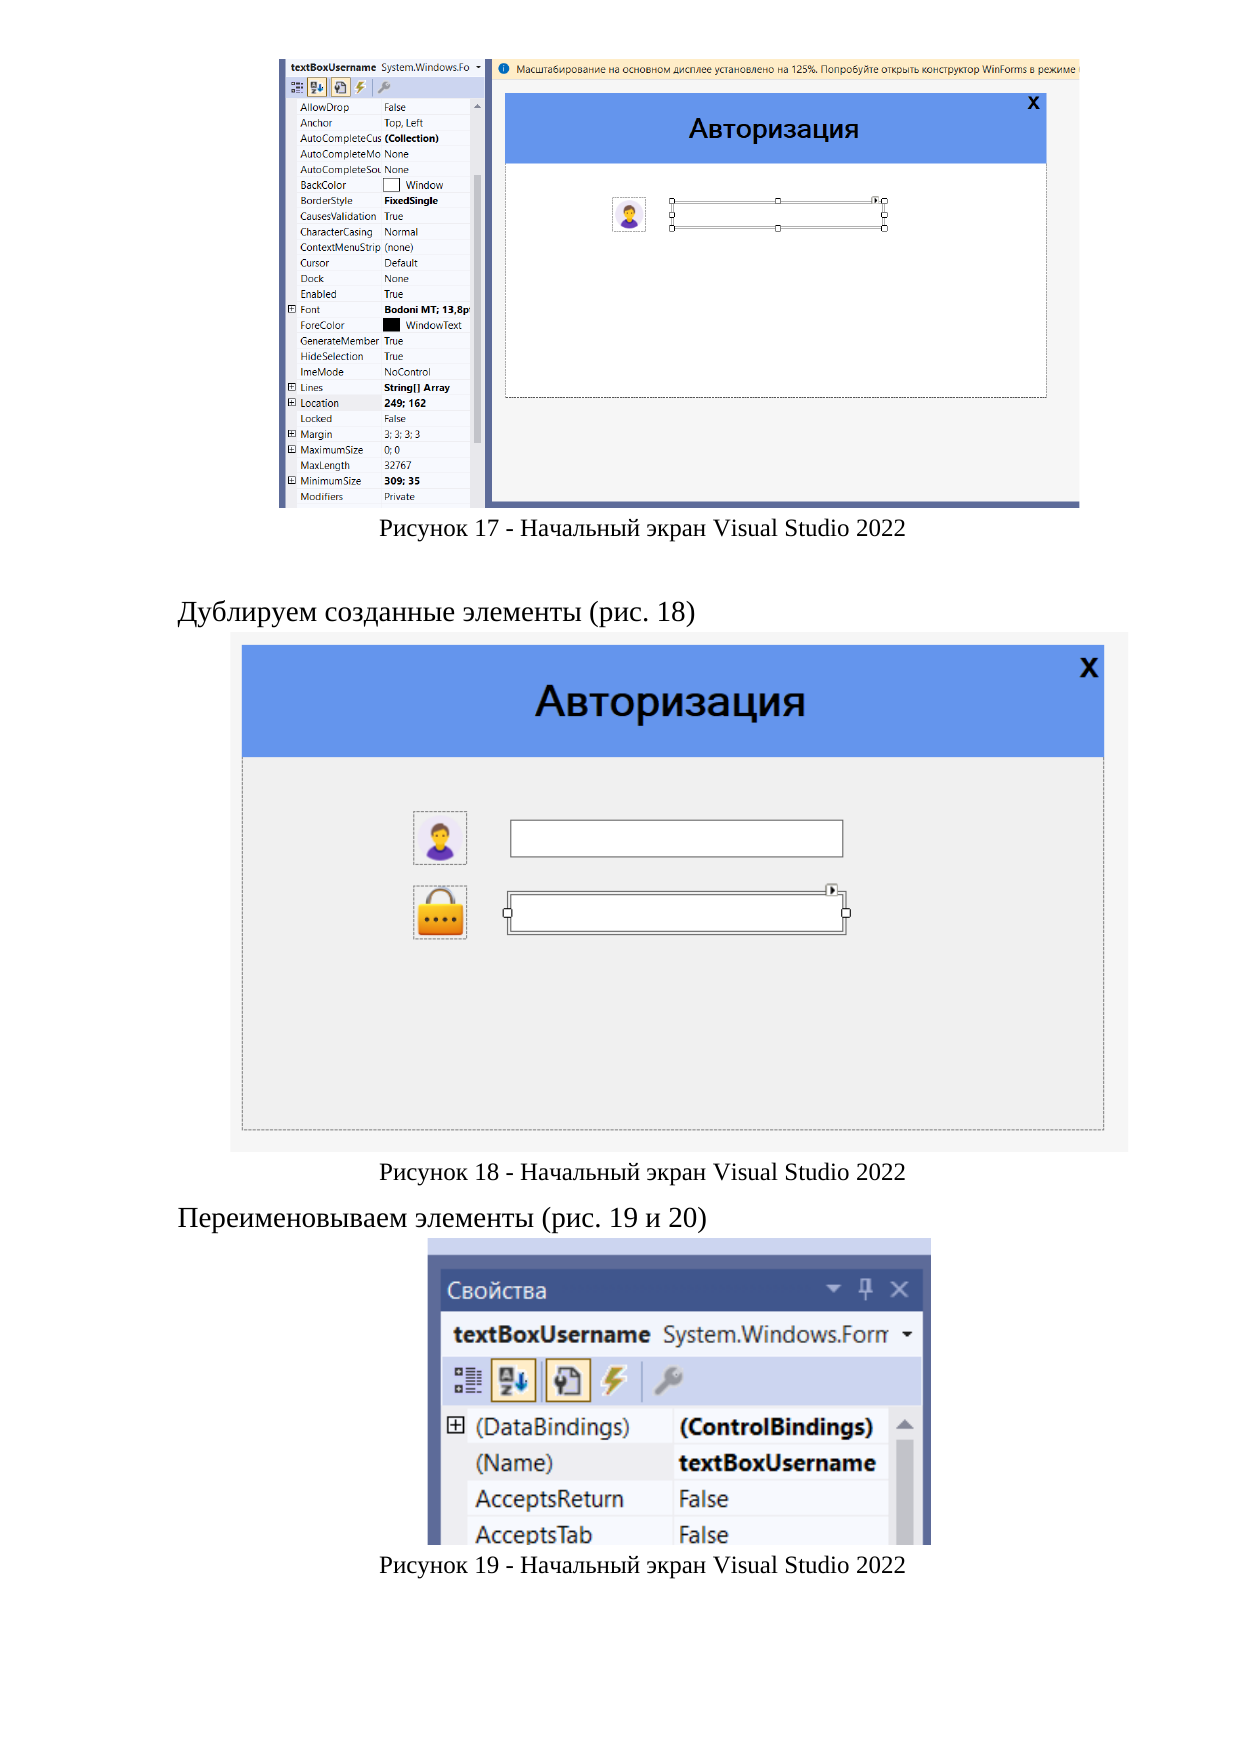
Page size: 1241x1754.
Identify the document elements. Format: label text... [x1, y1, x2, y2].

picture [230, 632, 1129, 1152]
text Рисунок 17 - Начальный экран Visual Studio 2022 [103, 513, 1181, 541]
picture [279, 59, 1080, 508]
picture [427, 1238, 931, 1545]
text Дублируем созданные элементы (рис. 18) [103, 594, 1181, 628]
text Переименовываем элементы (рис. 19 и 20) [103, 1200, 1181, 1233]
text Рисунок 18 - Начальный экран Visual Studio 2022 [103, 1157, 1181, 1185]
text Рисунок 19 - Начальный экран Visual Studio 2022 [103, 1550, 1181, 1578]
